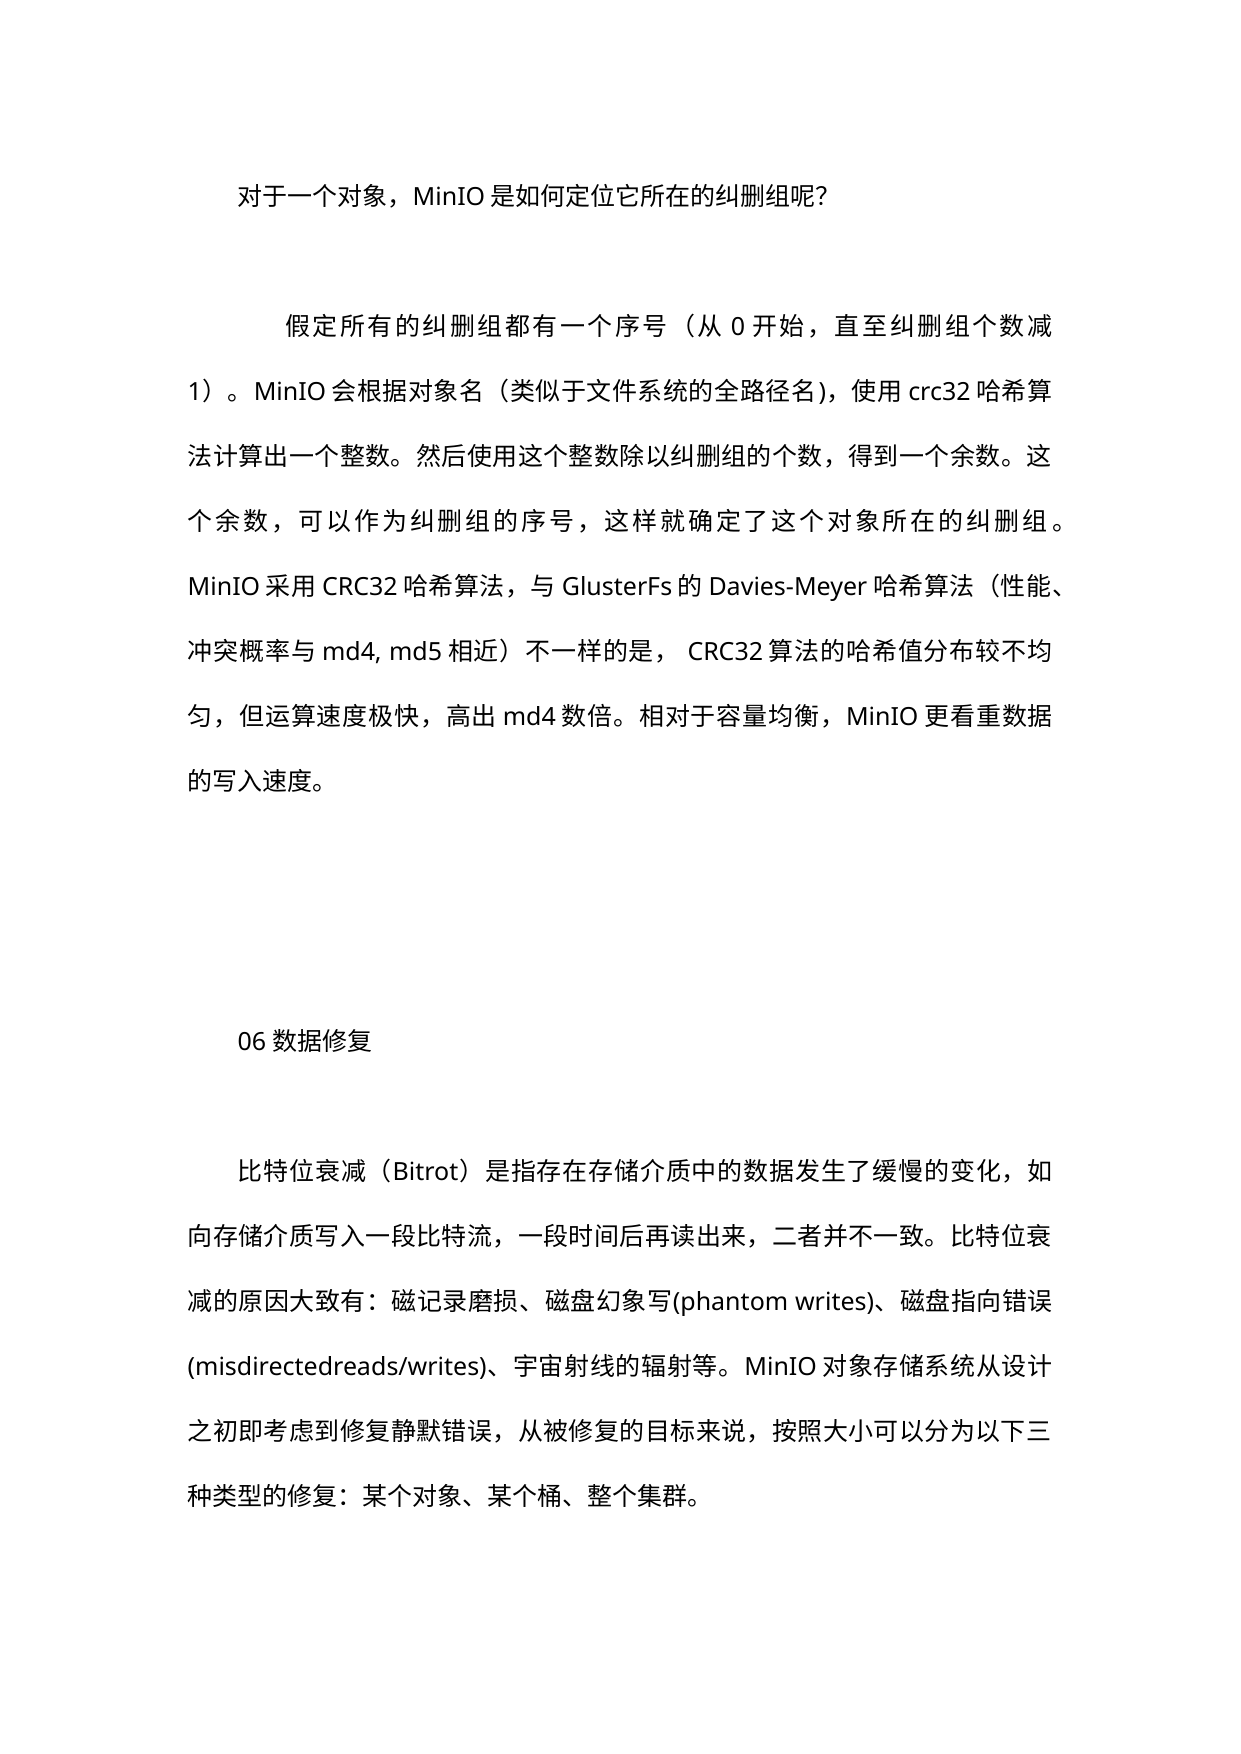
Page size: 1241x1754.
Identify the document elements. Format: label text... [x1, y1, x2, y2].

text 对于一个对象，MinIO是如何定位它所在的纠删组呢？ [187, 162, 1053, 227]
text 比特位衰减（Bitrot）是指存在存储介质中的数据发生了缓慢的变化，如向存储介质写入一段比特流，一段时间后再读出来，二者并不一致。比特位衰减的原因大致有：磁记录磨损、磁盘幻象写(phantom writes)、磁盘指向错误(misdirectedreads/writes)、宇宙射线的辐射等。MinIO对象存储系统从设计之初即考虑到修复静默错误，从被修复的目标来说，按照大小可以分为以下三种类型的修复：某个对象、某个桶、整个集群。 [187, 1137, 1053, 1527]
text 假定所有的纠删组都有一个序号（从0开始，直至纠删组个数减1）。MinIO会根据对象名（类似于文件系统的全路径名)，使用crc32哈希算法计算出一个整数。然后使用这个整数除以纠删组的个数，得到一个余数。这个余数，可以作为纠删组的序号，这样就确定了这个对象所在的纠删组。MinIO采用CRC32哈希算法，与GlusterFs的Davies-Meyer哈希算法（性能、冲突概率与md4, md5相近）不一样的是， CRC32算法的哈希值分布较不均匀，但运算速度极快，高出md4数倍。相对于容量均衡，MinIO更看重数据的写入速度。 [187, 292, 1053, 812]
text 06 数据修复 [187, 1007, 1053, 1072]
